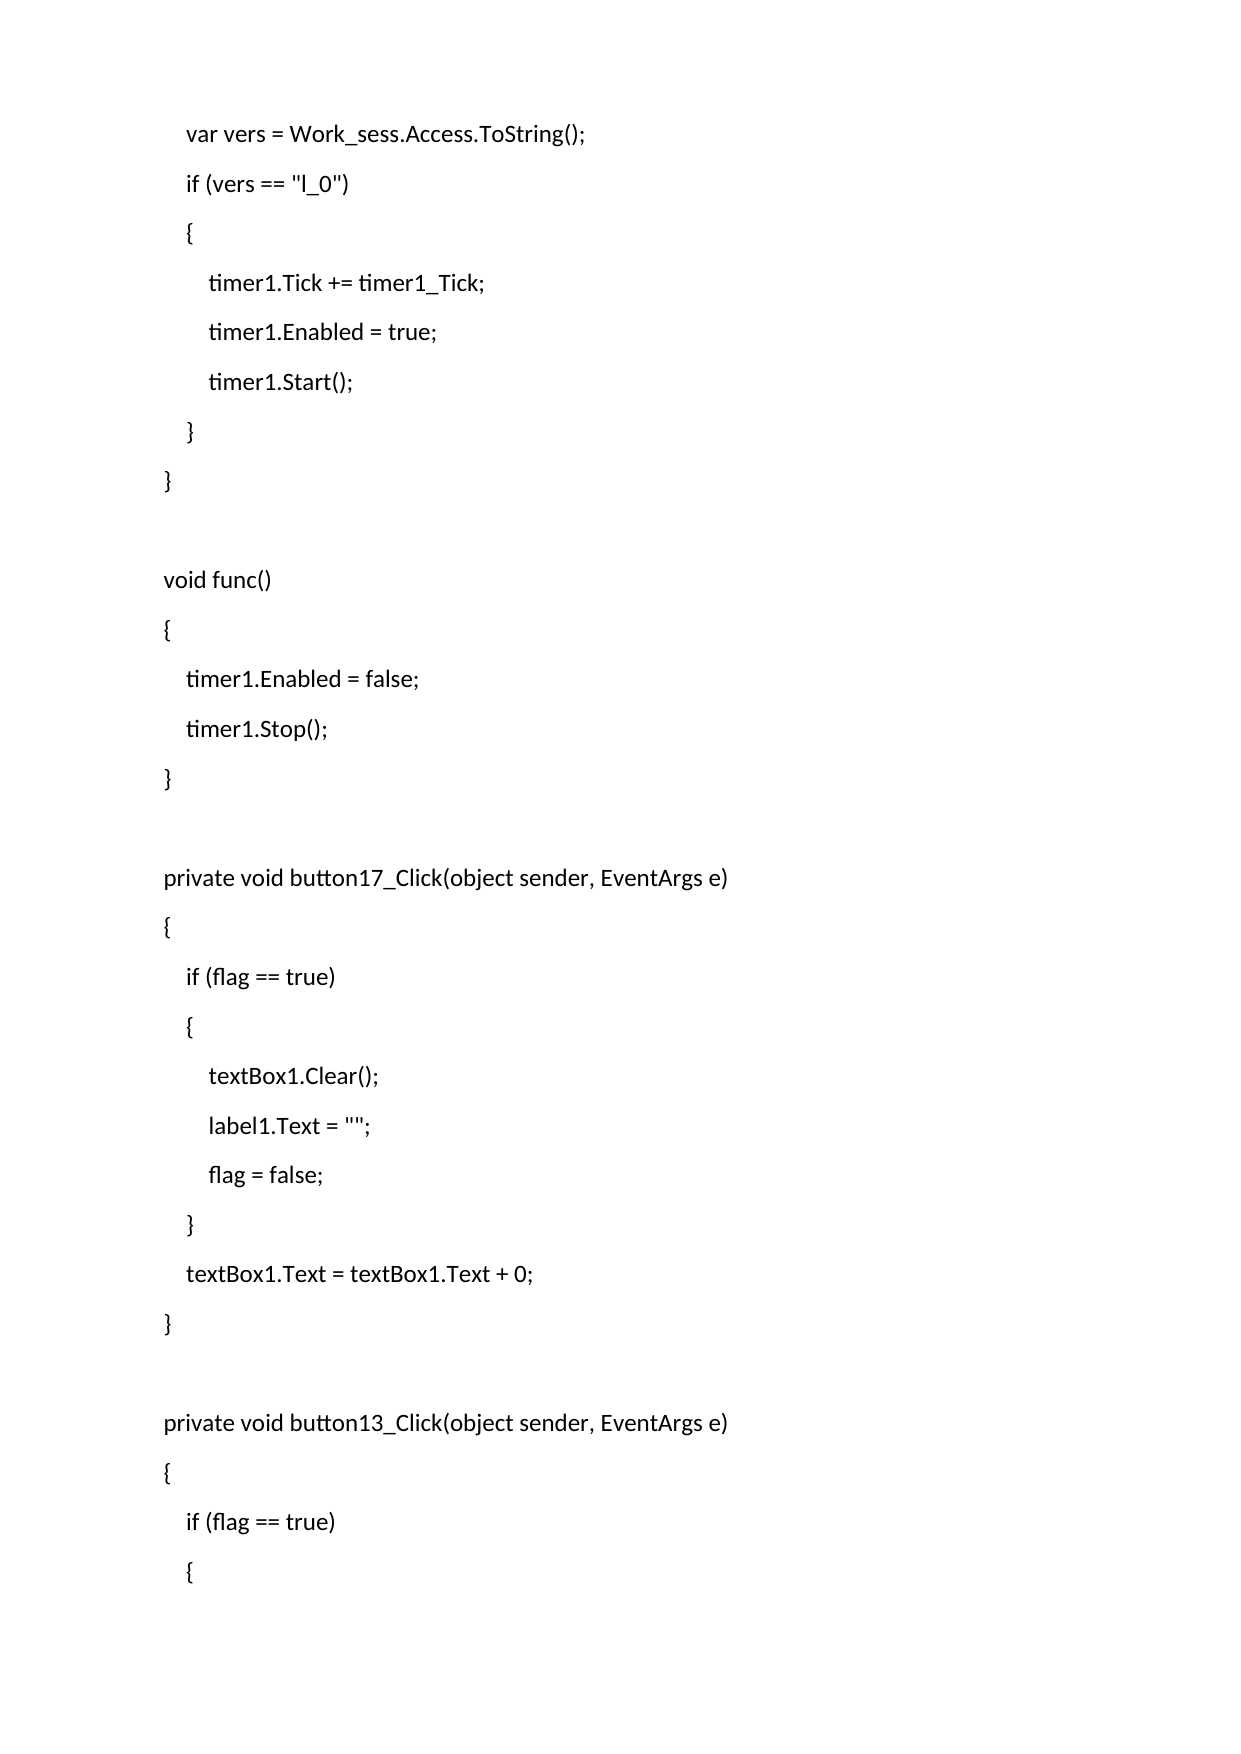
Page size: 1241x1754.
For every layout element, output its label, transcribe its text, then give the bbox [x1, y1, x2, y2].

text timer1.Tick += timer1_Tick; [118, 267, 1152, 297]
text if (flag == true) [118, 961, 1152, 992]
text { [118, 1556, 1152, 1587]
text if (flag == true) [118, 1506, 1152, 1537]
text { [118, 614, 1152, 644]
text label1.Text = ""; [118, 1110, 1152, 1140]
text timer1.Stop(); [118, 713, 1152, 744]
text var vers = Work_sess.Access.ToString(); [118, 118, 1152, 149]
text } [118, 465, 1152, 496]
text { [118, 217, 1152, 248]
text private void button17_Click(object sender, EventArgs e) [118, 862, 1152, 892]
text flag = false; [118, 1159, 1152, 1190]
text timer1.Enabled = false; [118, 663, 1152, 694]
text { [118, 911, 1152, 942]
text } [118, 1209, 1152, 1239]
text void func() [118, 564, 1152, 595]
text timer1.Start(); [118, 366, 1152, 397]
text textBox1.Clear(); [118, 1060, 1152, 1091]
text } [118, 416, 1152, 446]
text } [118, 1308, 1152, 1339]
text { [118, 1457, 1152, 1487]
text { [118, 1011, 1152, 1041]
text if (vers == "l_0") [118, 168, 1152, 198]
text private void button13_Click(object sender, EventArgs e) [118, 1407, 1152, 1438]
text } [118, 763, 1152, 793]
text textBox1.Text = textBox1.Text + 0; [118, 1258, 1152, 1289]
text timer1.Enabled = true; [118, 316, 1152, 347]
